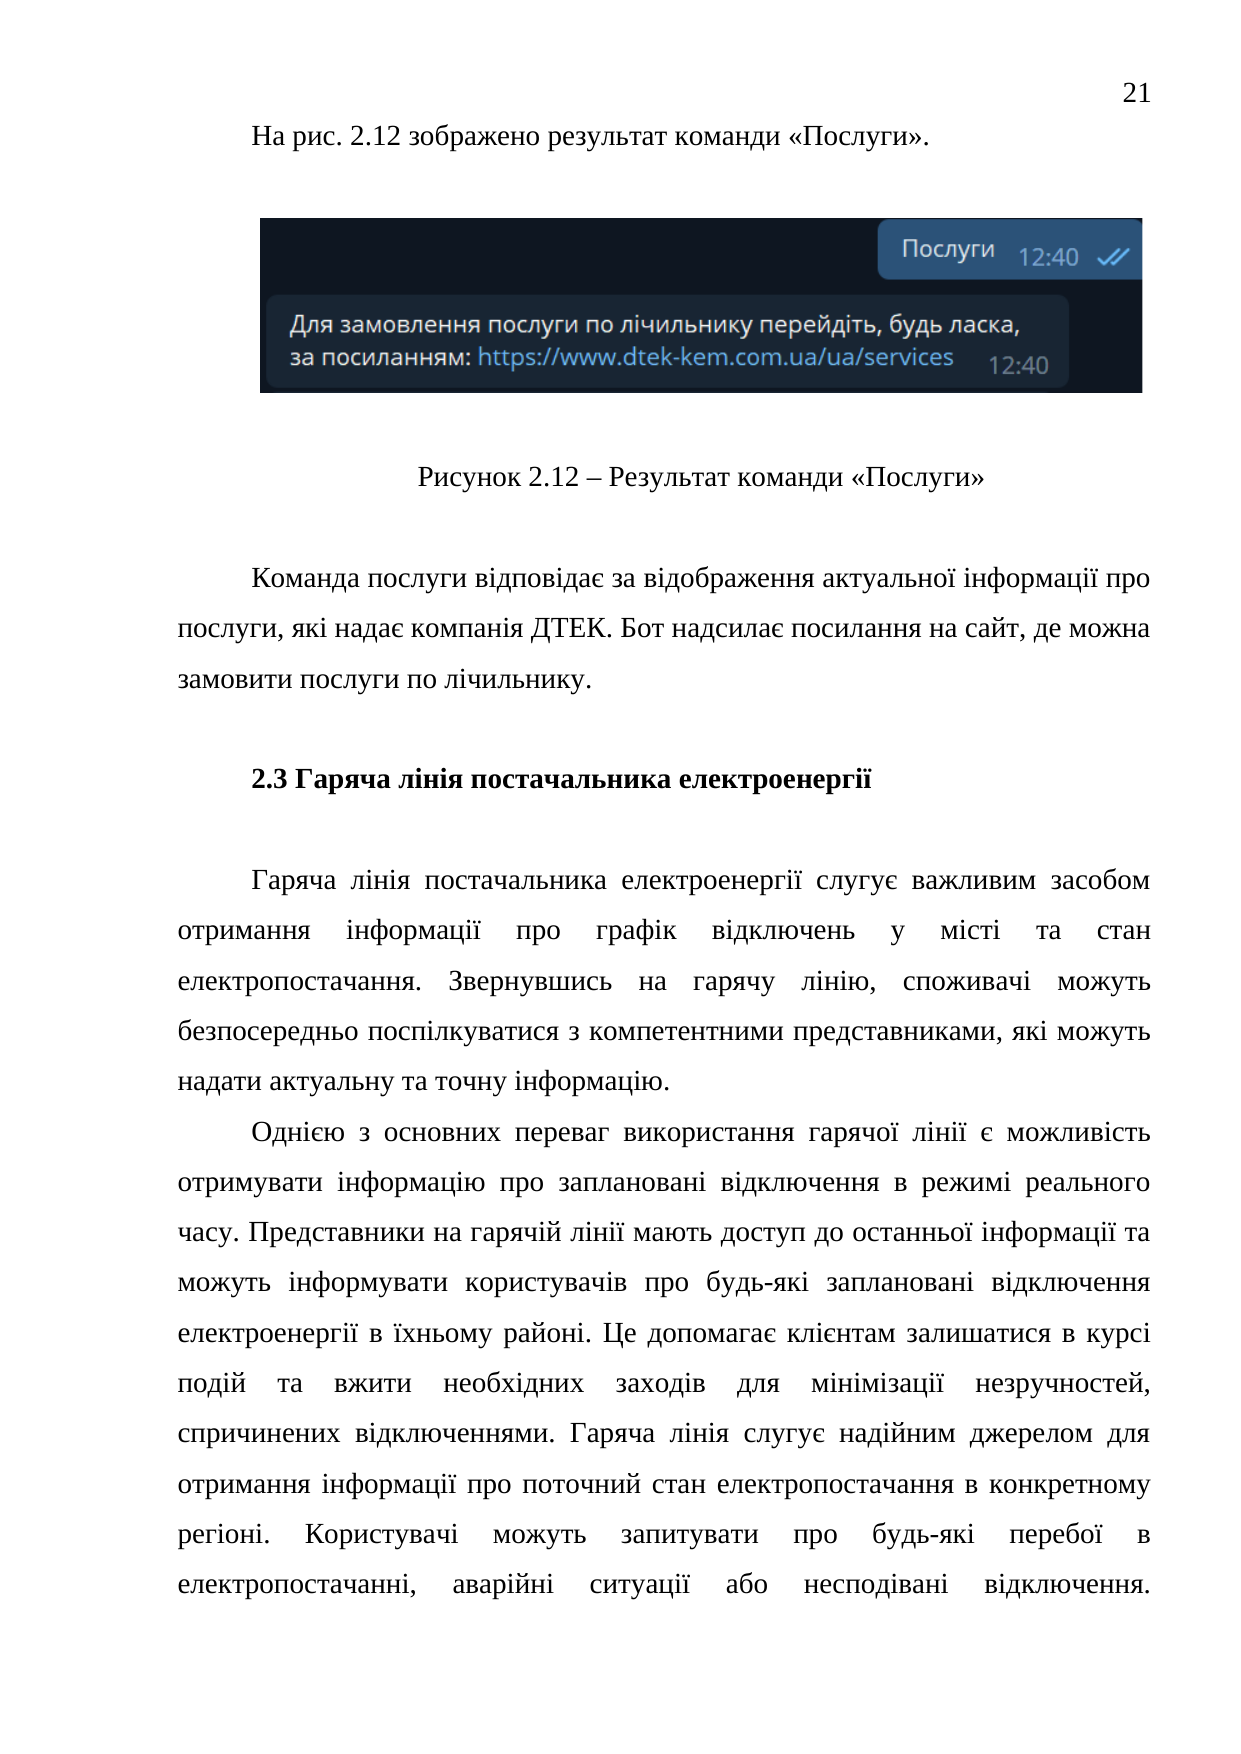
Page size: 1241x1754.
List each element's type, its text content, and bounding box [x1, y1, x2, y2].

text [177, 1114, 1152, 1600]
text Гаряча лінія постачальника електроенергії слугує важливим засобом отримання інформації про графік відключень у місті та стан електропостачання. Звернувшись на гарячу лінію, споживачі можуть безпосередньо поспілкуватися з компетентними представниками, які можуть надати актуальну та точну інформацію. [177, 862, 1152, 1097]
list Команда послуги відповідає за відображення актуальної інформації про послуги, які надає компанія ДТЕК. Бот надсилає посилання на сайт, де можна замовити послуги по лічильнику. [177, 560, 1152, 694]
picture [260, 218, 1143, 393]
subtitle 2.3 Гаряча лінія постачальника електроенергії [177, 761, 1152, 795]
list Рисунок 2.12 – Результат команди «Послуги» [177, 459, 1152, 493]
list На рис. 2.12 зображено результат команди «Послуги». [177, 118, 1152, 152]
